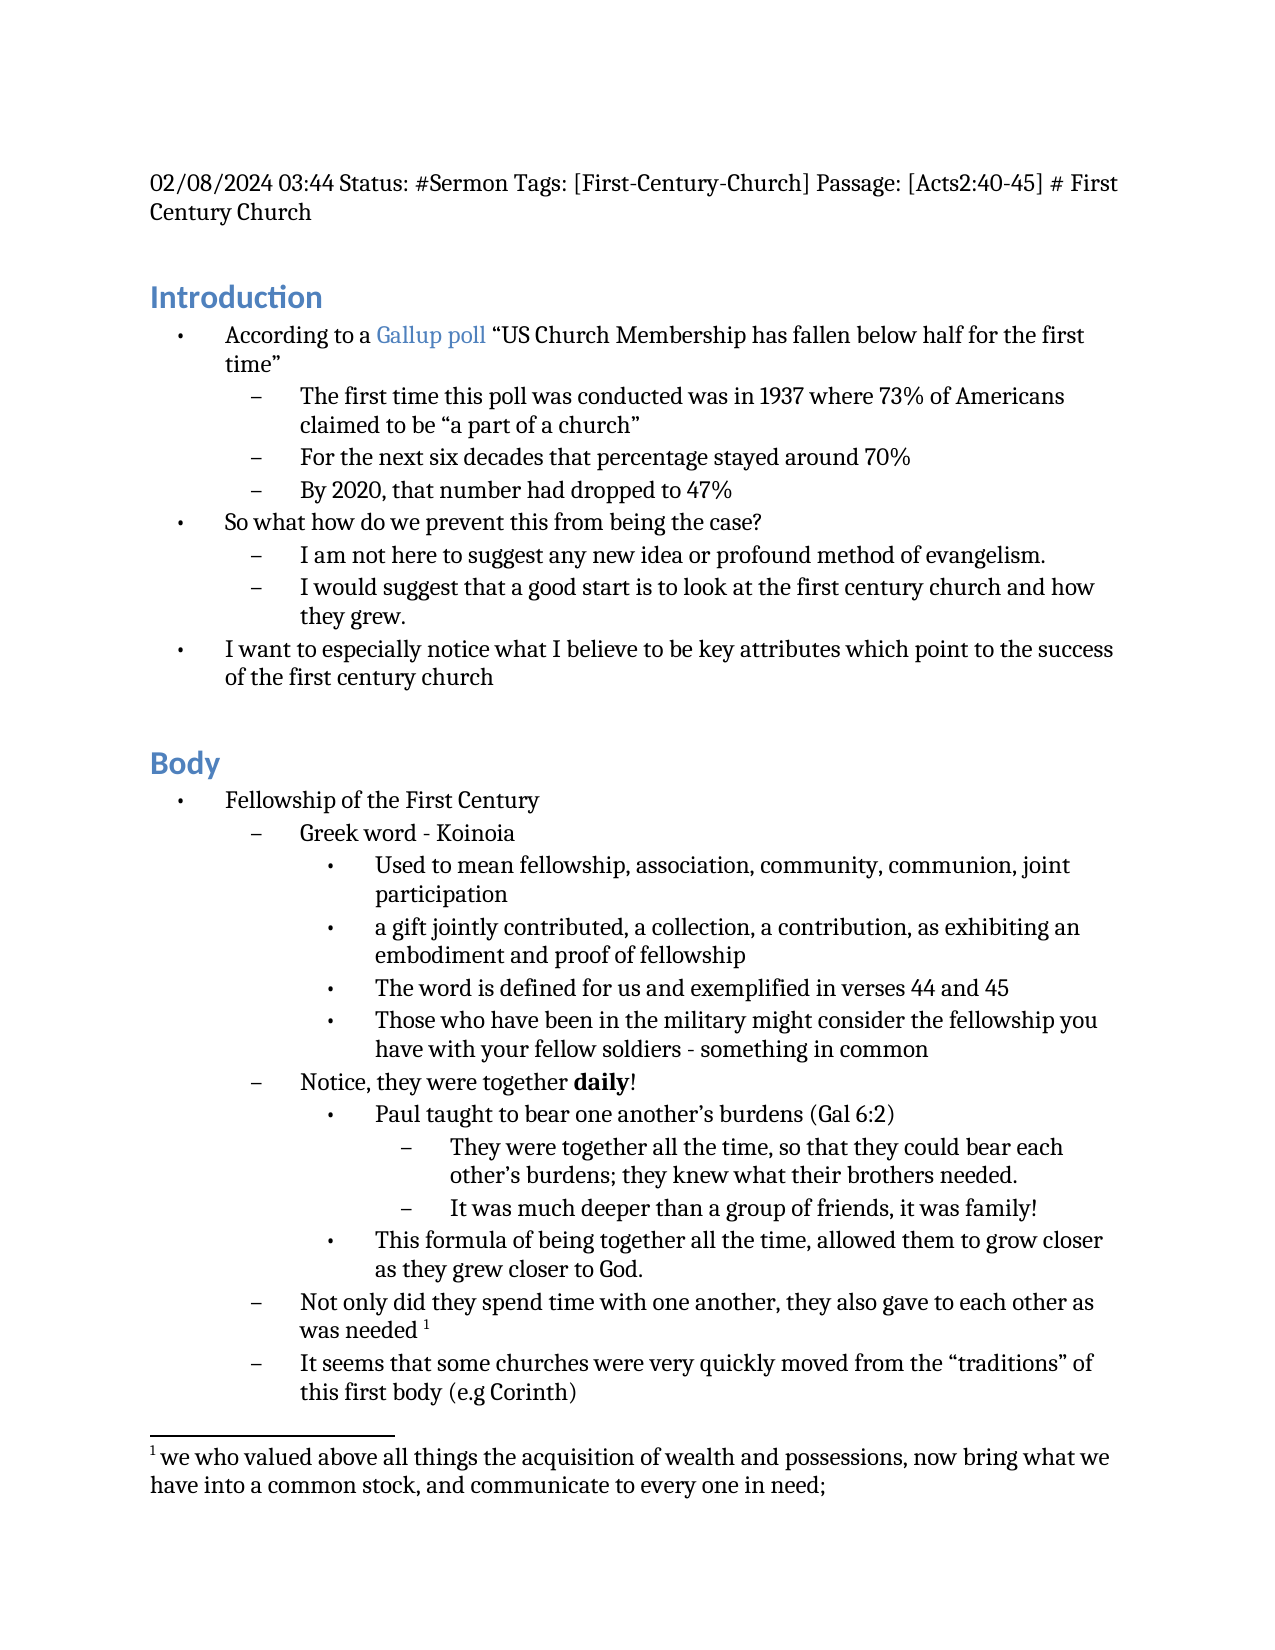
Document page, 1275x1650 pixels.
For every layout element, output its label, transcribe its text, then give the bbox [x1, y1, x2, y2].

list Fellowship of the First Century [175, 786, 1125, 815]
list So what how do we prevent this from being the case? [175, 508, 1125, 537]
list Greek word - Koinoia [250, 819, 1125, 848]
list It seems that some churches were very quickly moved from the “traditions” of this first body (e.g Corinth) [250, 1349, 1125, 1406]
list Those who have been in the military might consider the fellowship you have with your fellow soldiers - something in common [325, 1006, 1125, 1064]
list The word is defined for us and exemplified in verses 44 and 45 [325, 974, 1125, 1003]
list This formula of being together all the time, allowed them to grow closer as they grew closer to God. [325, 1226, 1125, 1284]
list I would suggest that a good start is to look at the first century church and how they grew. [250, 573, 1125, 631]
list The first time this poll was conducted was in 1937 where 73% of Americans claimed to be “a part of a church” [250, 382, 1125, 439]
list Used to mean fellowship, association, community, communion, joint participation [325, 851, 1125, 909]
list I want to especially notice what I believe to be key attributes which point to the success of the first century church [175, 634, 1125, 692]
list It was much deeper than a group of friends, it was family! [400, 1194, 1125, 1223]
text 02/08/2024 03:44 Status: #Sermon Tags: [First-Century-Church] Passage: [Acts2:40-45] # First Century Church [150, 169, 1125, 226]
subtitle Body [150, 742, 1125, 783]
list By 2020, that number had dropped to 47% [250, 476, 1125, 504]
list For the next six decades that percentage stayed around 70% [250, 443, 1125, 472]
list They were together all the time, so that they could bear each other’s burdens; they knew what their brothers needed. [400, 1133, 1125, 1190]
list I am not here to suggest any new idea or profound method of evangelism. [250, 541, 1125, 569]
subtitle Introduction [150, 276, 1125, 317]
list a gift jointly contributed, a collection, a contribution, as exhibiting an embodiment and proof of fellowship [325, 913, 1125, 970]
list Not only did they spend time with one another, they also gave to each other as was needed [250, 1288, 1125, 1345]
list According to a Gallup poll “US Church Membership has fallen below half for the first time” [175, 321, 1125, 378]
list Notice, they were together daily! [250, 1068, 1125, 1096]
list Paul taught to bear one another’s burdens (Gal 6:2) [325, 1100, 1125, 1129]
